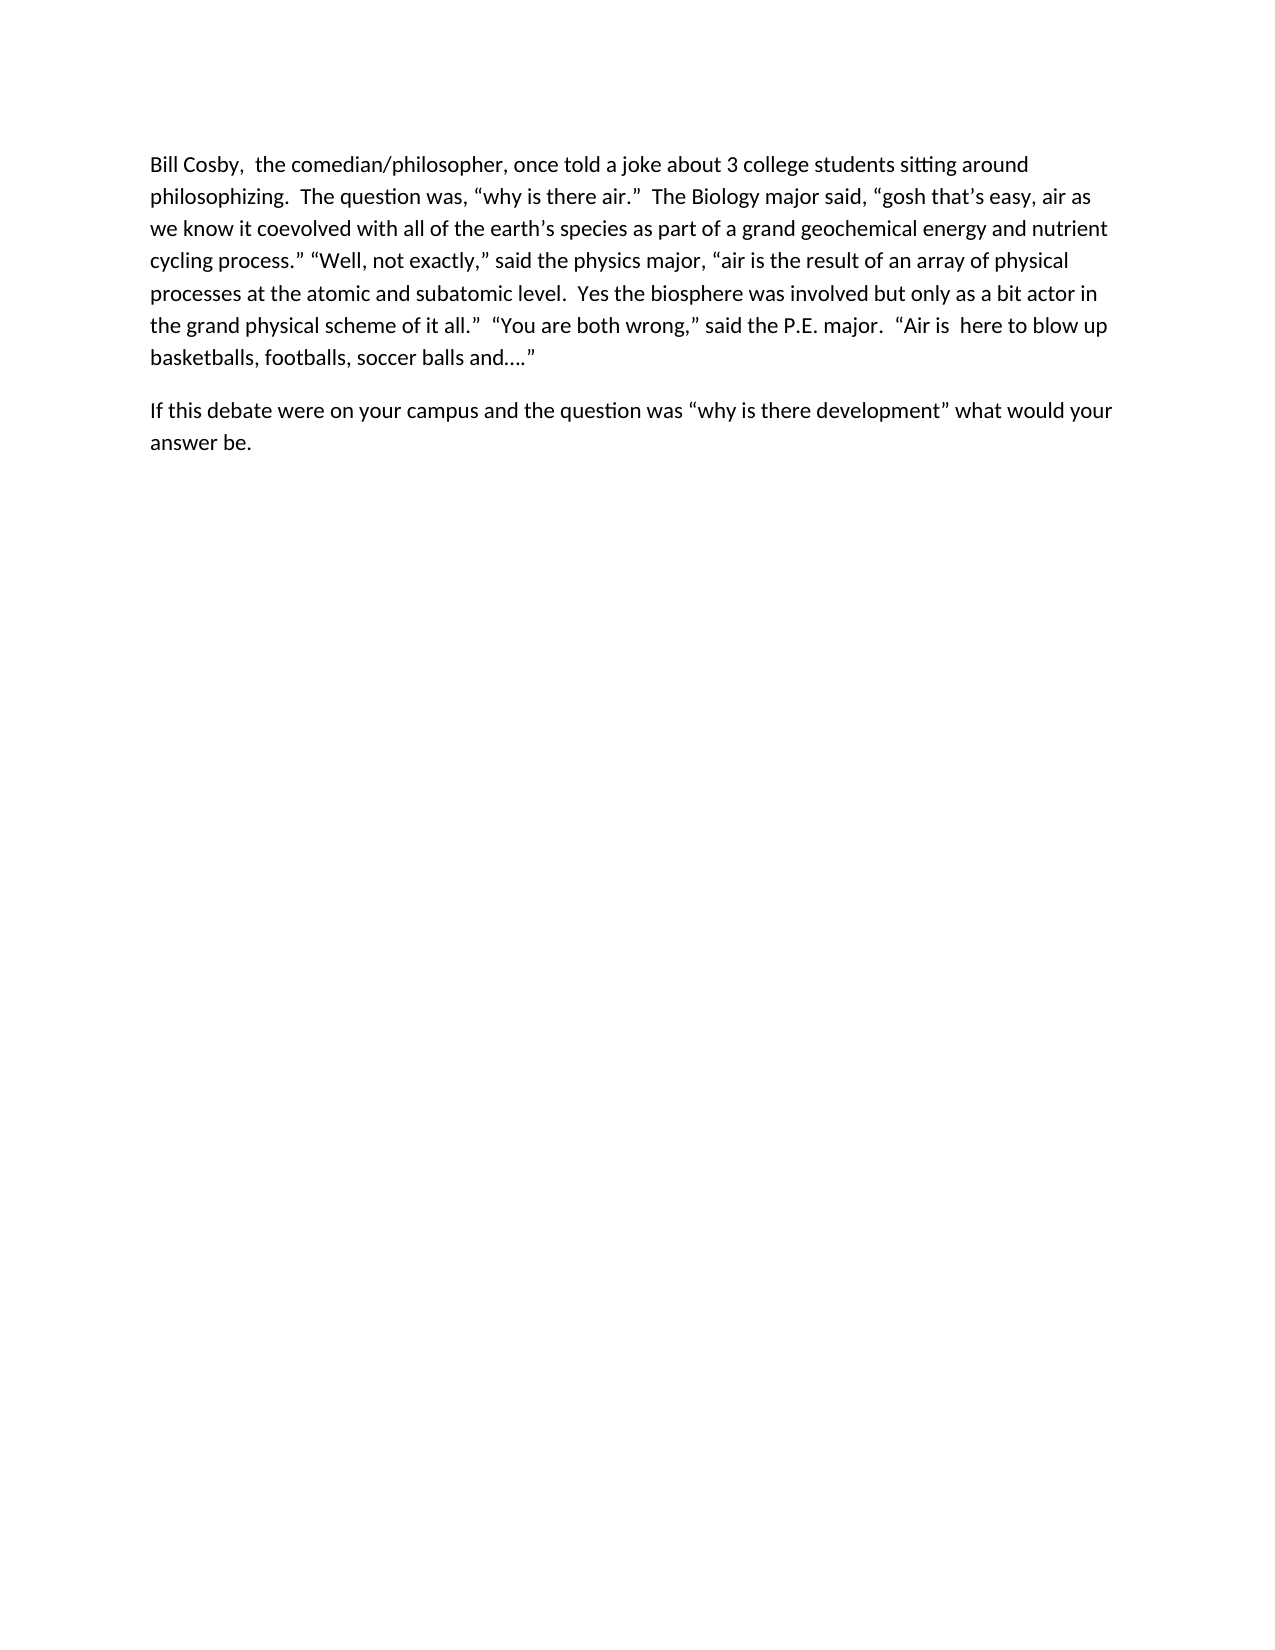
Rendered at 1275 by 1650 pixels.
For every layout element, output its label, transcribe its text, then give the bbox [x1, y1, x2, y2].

text Bill Cosby, the comedian/philosopher, once told a joke about 3 college students sitting around philosophizing. The question was, “why is there air.” The Biology major said, “gosh that’s easy, air as we know it coevolved with all of the earth’s species as part of a grand geochemical energy and nutrient cycling process.” “Well, not exactly,” said the physics major, “air is the result of an array of physical processes at the atomic and subatomic level. Yes the biosphere was involved but only as a bit actor in the grand physical scheme of it all.” “You are both wrong,” said the P.E. major. “Air is here to blow up basketballs, footballs, soccer balls and….” [150, 150, 1125, 371]
text If this debate were on your campus and the question was “why is there development” what would your answer be. [150, 396, 1125, 456]
